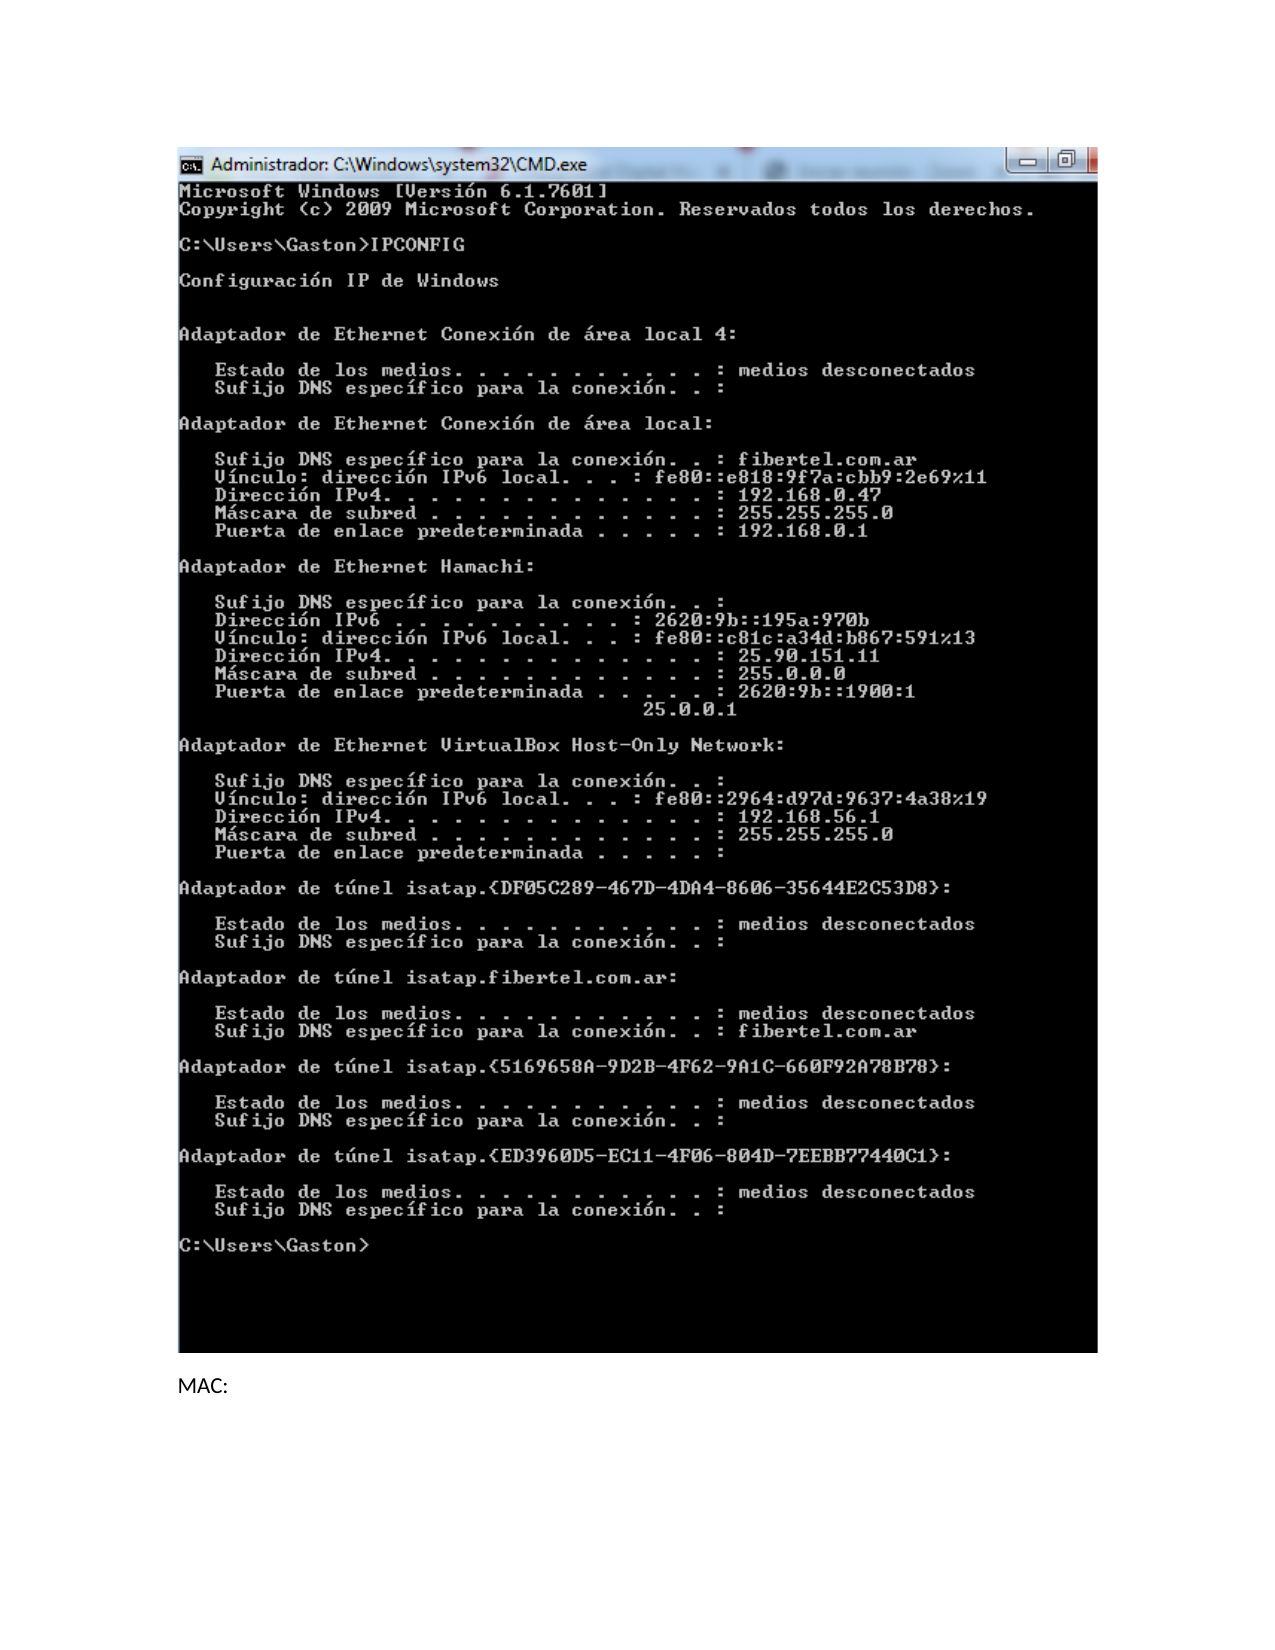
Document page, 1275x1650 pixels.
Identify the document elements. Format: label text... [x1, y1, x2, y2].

picture [177, 147, 1098, 1353]
text MAC: [177, 1371, 1098, 1399]
